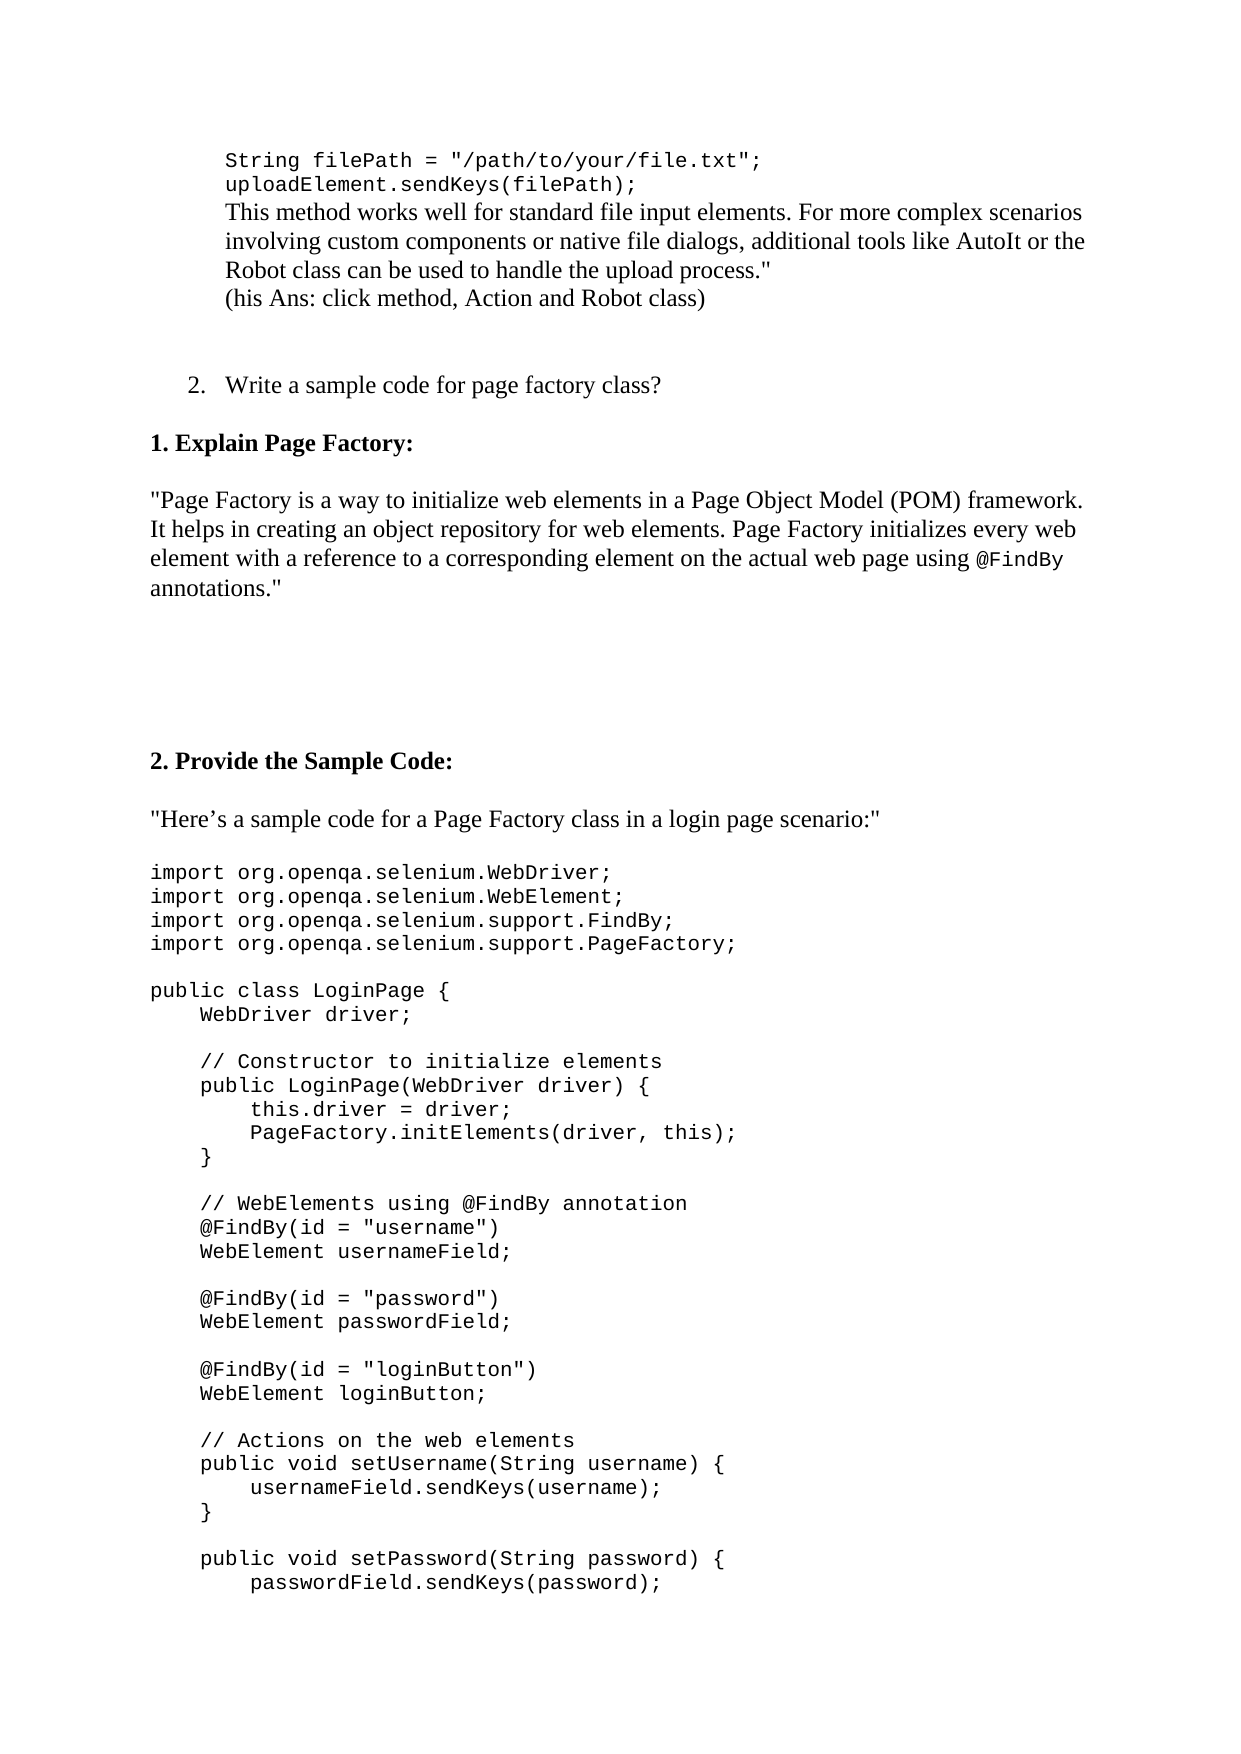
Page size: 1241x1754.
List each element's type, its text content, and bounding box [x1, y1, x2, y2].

text this.driver = driver; [150, 1099, 1090, 1122]
text // Constructor to initialize elements [150, 1051, 1090, 1075]
text "Here’s a sample code for a Page Factory class in a login page scenario:" [150, 804, 1090, 833]
text PageFactory.initElements(driver, this); [150, 1122, 1090, 1146]
text WebElement loginButton; [150, 1382, 1090, 1406]
list uploadElement.sendKeys(filePath); [225, 174, 1090, 197]
text usernameField.sendKeys(username); [150, 1477, 1090, 1501]
text 1. Explain Page Factory: [150, 428, 1090, 456]
text @FindBy(id = "password") [150, 1288, 1090, 1312]
text import org.openqa.selenium.WebDriver; [150, 862, 1090, 886]
text import org.openqa.selenium.WebElement; [150, 886, 1090, 909]
text } [150, 1146, 1090, 1170]
text @FindBy(id = "username") [150, 1217, 1090, 1241]
text 2. Provide the Sample Code: [150, 746, 1090, 775]
list This method works well for standard file input elements. For more complex scenarios involving custom components or native file dialogs, additional tools like AutoIt or the Robot class can be used to handle the upload process." [225, 197, 1090, 283]
text import org.openqa.selenium.support.PageFactory; [150, 933, 1090, 957]
text // Actions on the web elements [150, 1430, 1090, 1453]
text } [150, 1501, 1090, 1524]
text public void setPassword(String password) { [150, 1548, 1090, 1572]
list Write a sample code for page factory class? [187, 370, 1090, 398]
text "Page Factory is a way to initialize web elements in a Page Object Model (POM) framework. It helps in creating an object repository for web elements. Page Factory initializes every web element with a reference to a corresponding element on the actual web page using @FindBy annotations." [150, 486, 1090, 601]
text import org.openqa.selenium.support.FindBy; [150, 909, 1090, 933]
list String filePath = "/path/to/your/file.txt"; [225, 150, 1090, 174]
list (his Ans: click method, Action and Robot class) [225, 283, 1090, 312]
text // WebElements using @FindBy annotation [150, 1193, 1090, 1217]
text WebDriver driver; [150, 1004, 1090, 1028]
text @FindBy(id = "loginButton") [150, 1359, 1090, 1382]
text passwordField.sendKeys(password); [150, 1572, 1090, 1595]
text public void setUsername(String username) { [150, 1453, 1090, 1477]
text public LoginPage(WebDriver driver) { [150, 1075, 1090, 1099]
text WebElement passwordField; [150, 1312, 1090, 1335]
text public class LoginPage { [150, 981, 1090, 1004]
text WebElement usernameField; [150, 1241, 1090, 1264]
